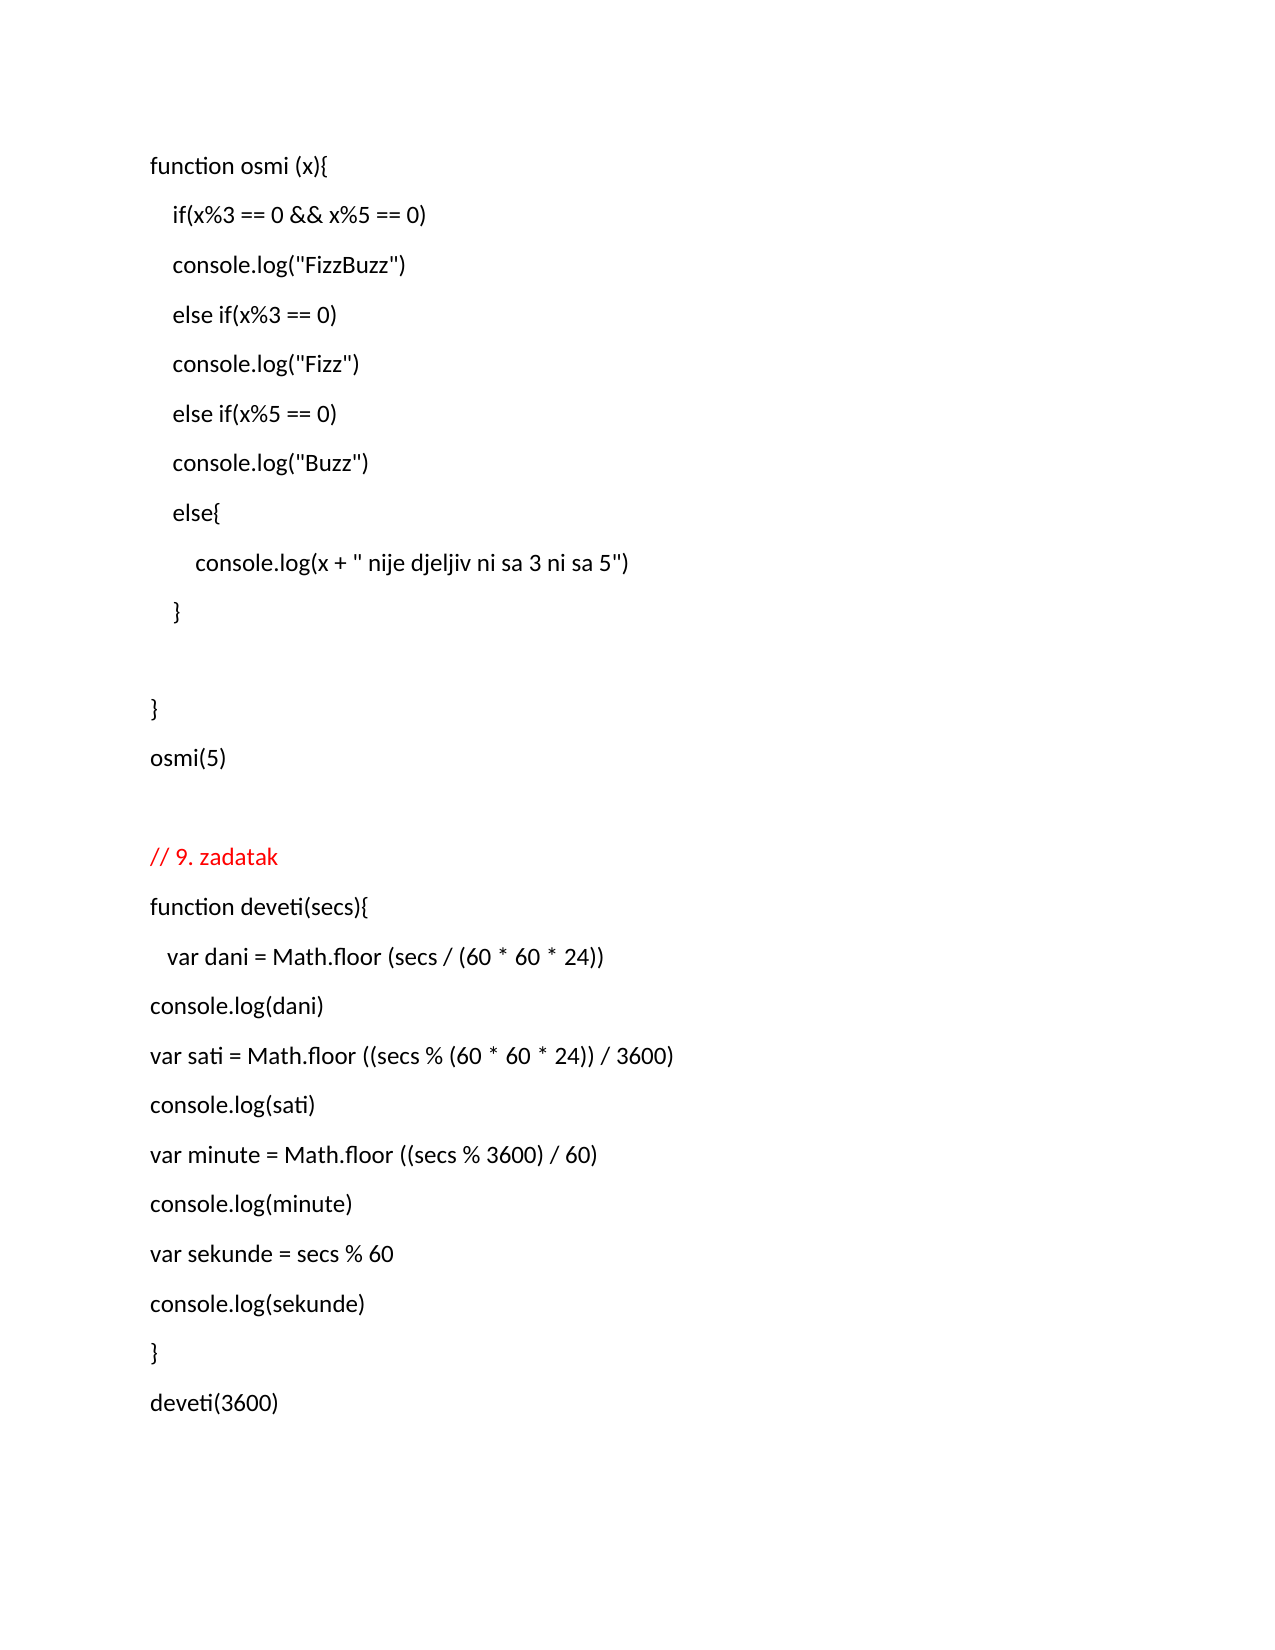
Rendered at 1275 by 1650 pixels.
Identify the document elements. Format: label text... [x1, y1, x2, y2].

text var sekunde = secs % 60 [150, 1238, 1125, 1269]
text } [150, 1337, 1125, 1368]
text deveti(3600) [150, 1387, 1125, 1417]
text console.log(dani) [150, 990, 1125, 1021]
text function deveti(secs){ [150, 891, 1125, 922]
text else if(x%5 == 0) [150, 398, 1125, 428]
text } [150, 693, 1125, 723]
text console.log("Buzz") [150, 447, 1125, 478]
text else{ [150, 497, 1125, 528]
text console.log(minute) [150, 1188, 1125, 1219]
text osmi(5) [150, 742, 1125, 773]
text console.log("FizzBuzz") [150, 249, 1125, 280]
text else if(x%3 == 0) [150, 299, 1125, 329]
text var sati = Math.floor ((secs % (60 * 60 * 24)) / 3600) [150, 1040, 1125, 1070]
text console.log("Fizz") [150, 348, 1125, 379]
text function osmi (x){ [150, 150, 1125, 181]
text console.log(sati) [150, 1089, 1125, 1120]
text console.log(x + " nije djeljiv ni sa 3 ni sa 5") [150, 547, 1125, 577]
text // 9. zadatak [150, 841, 1125, 872]
text if(x%3 == 0 && x%5 == 0) [150, 199, 1125, 230]
text var dani = Math.floor (secs / (60 * 60 * 24)) [150, 941, 1125, 971]
text var minute = Math.floor ((secs % 3600) / 60) [150, 1139, 1125, 1169]
text console.log(sekunde) [150, 1288, 1125, 1318]
text } [150, 596, 1125, 627]
